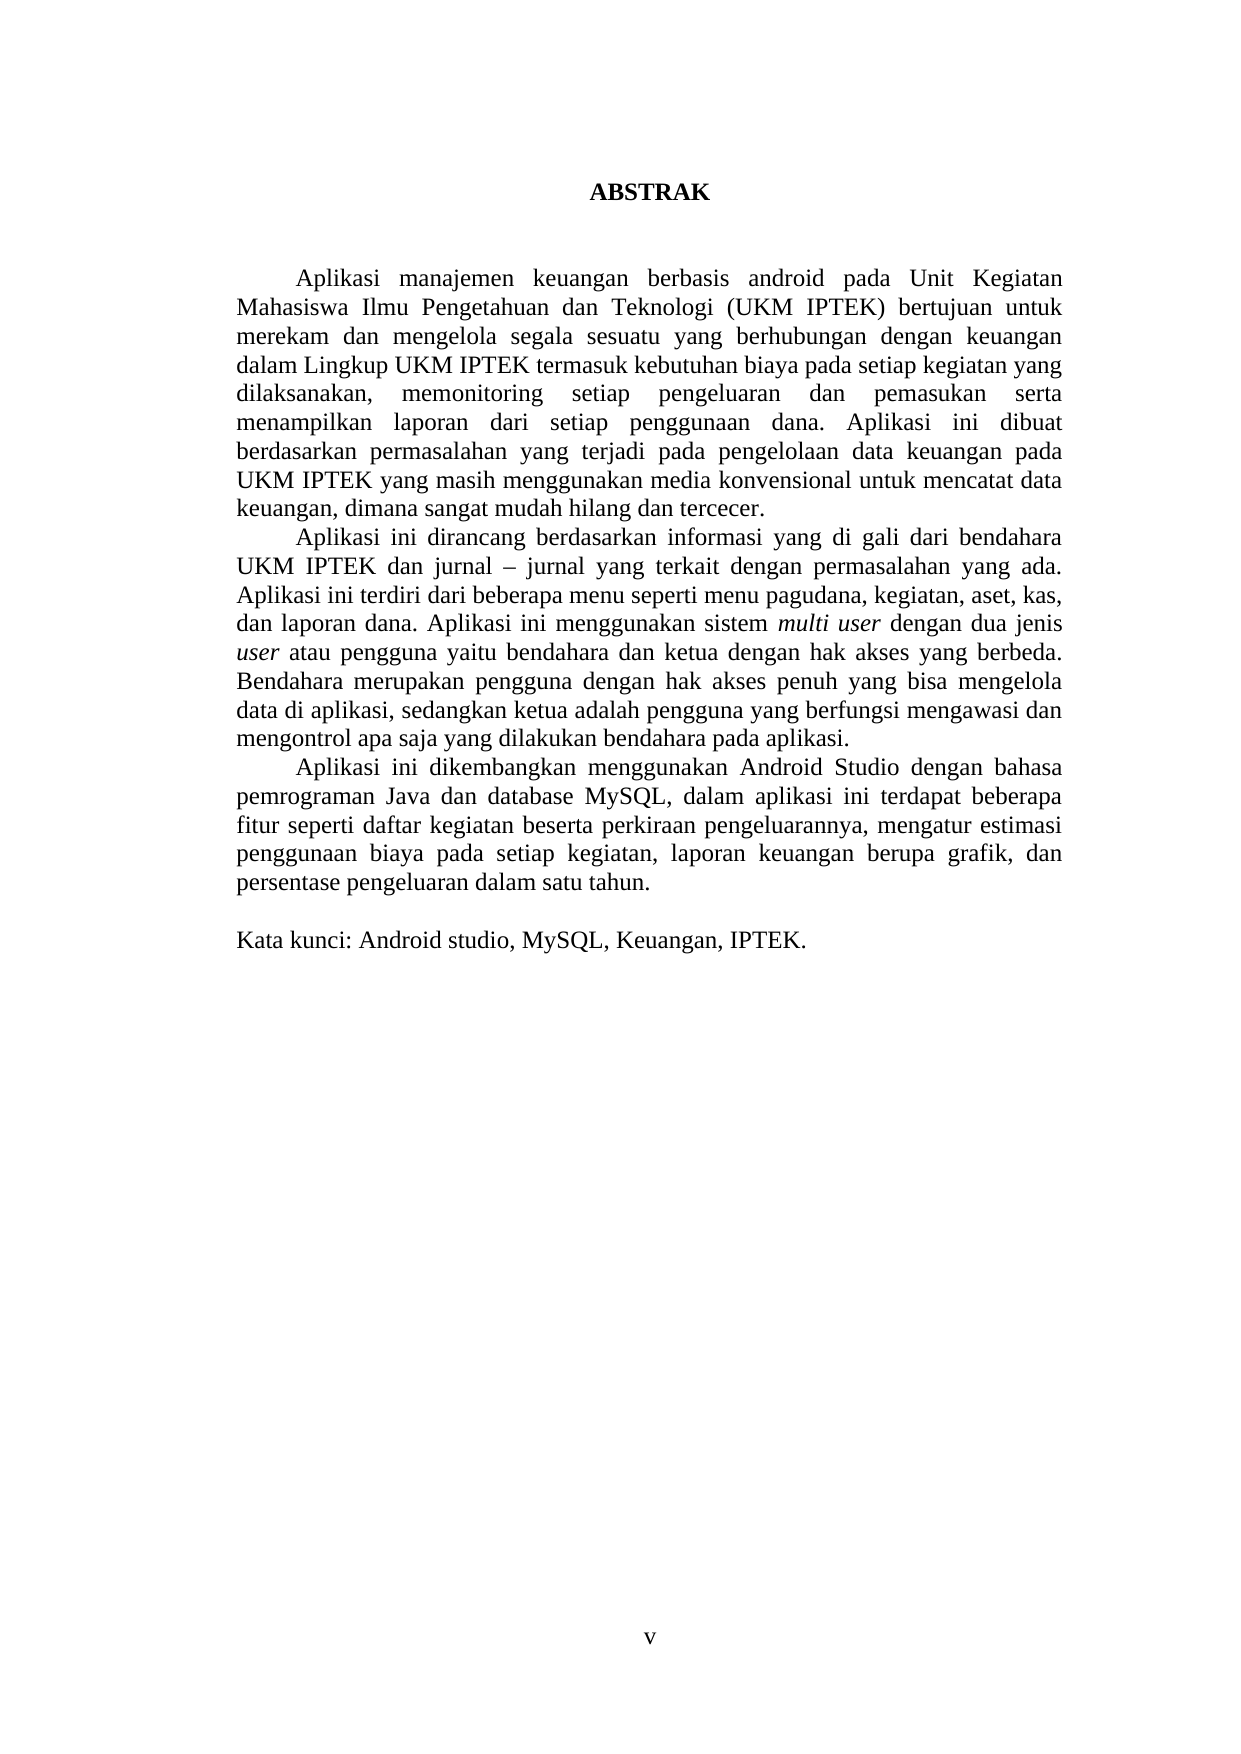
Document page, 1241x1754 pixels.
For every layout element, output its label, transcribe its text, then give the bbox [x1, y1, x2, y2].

subtitle ABSTRAK [236, 177, 1063, 206]
text Kata kunci: Android studio, MySQL, Keuangan, IPTEK. [236, 925, 1063, 953]
text Aplikasi ini dirancang berdasarkan informasi yang di gali dari bendahara UKM IPTEK dan jurnal – jurnal yang terkait dengan permasalahan yang ada. Aplikasi ini terdiri dari beberapa menu seperti menu pagudana, kegiatan, aset, kas, dan laporan dana. Aplikasi ini menggunakan sistem multi user dengan dua jenis user atau pengguna yaitu bendahara dan ketua dengan hak akses yang berbeda. Bendahara merupakan pengguna dengan hak akses penuh yang bisa mengelola data di aplikasi, sedangkan ketua adalah pengguna yang berfungsi mengawasi dan mengontrol apa saja yang dilakukan bendahara pada aplikasi. [236, 522, 1063, 752]
text Aplikasi ini dikembangkan menggunakan Android Studio dengan bahasa pemrograman Java dan database MySQL, dalam aplikasi ini terdapat beberapa fitur seperti daftar kegiatan beserta perkiraan pengeluarannya, mengatur estimasi penggunaan biaya pada setiap kegiatan, laporan keuangan berupa grafik, dan persentase pengeluaran dalam satu tahun. [236, 752, 1063, 896]
text Aplikasi manajemen keuangan berbasis android pada Unit Kegiatan Mahasiswa Ilmu Pengetahuan dan Teknologi (UKM IPTEK) bertujuan untuk merekam dan mengelola segala sesuatu yang berhubungan dengan keuangan dalam Lingkup UKM IPTEK termasuk kebutuhan biaya pada setiap kegiatan yang dilaksanakan, memonitoring setiap pengeluaran dan pemasukan serta menampilkan laporan dari setiap penggunaan dana. Aplikasi ini dibuat berdasarkan permasalahan yang terjadi pada pengelolaan data keuangan pada UKM IPTEK yang masih menggunakan media konvensional untuk mencatat data keuangan, dimana sangat mudah hilang dan tercecer. [236, 263, 1063, 522]
